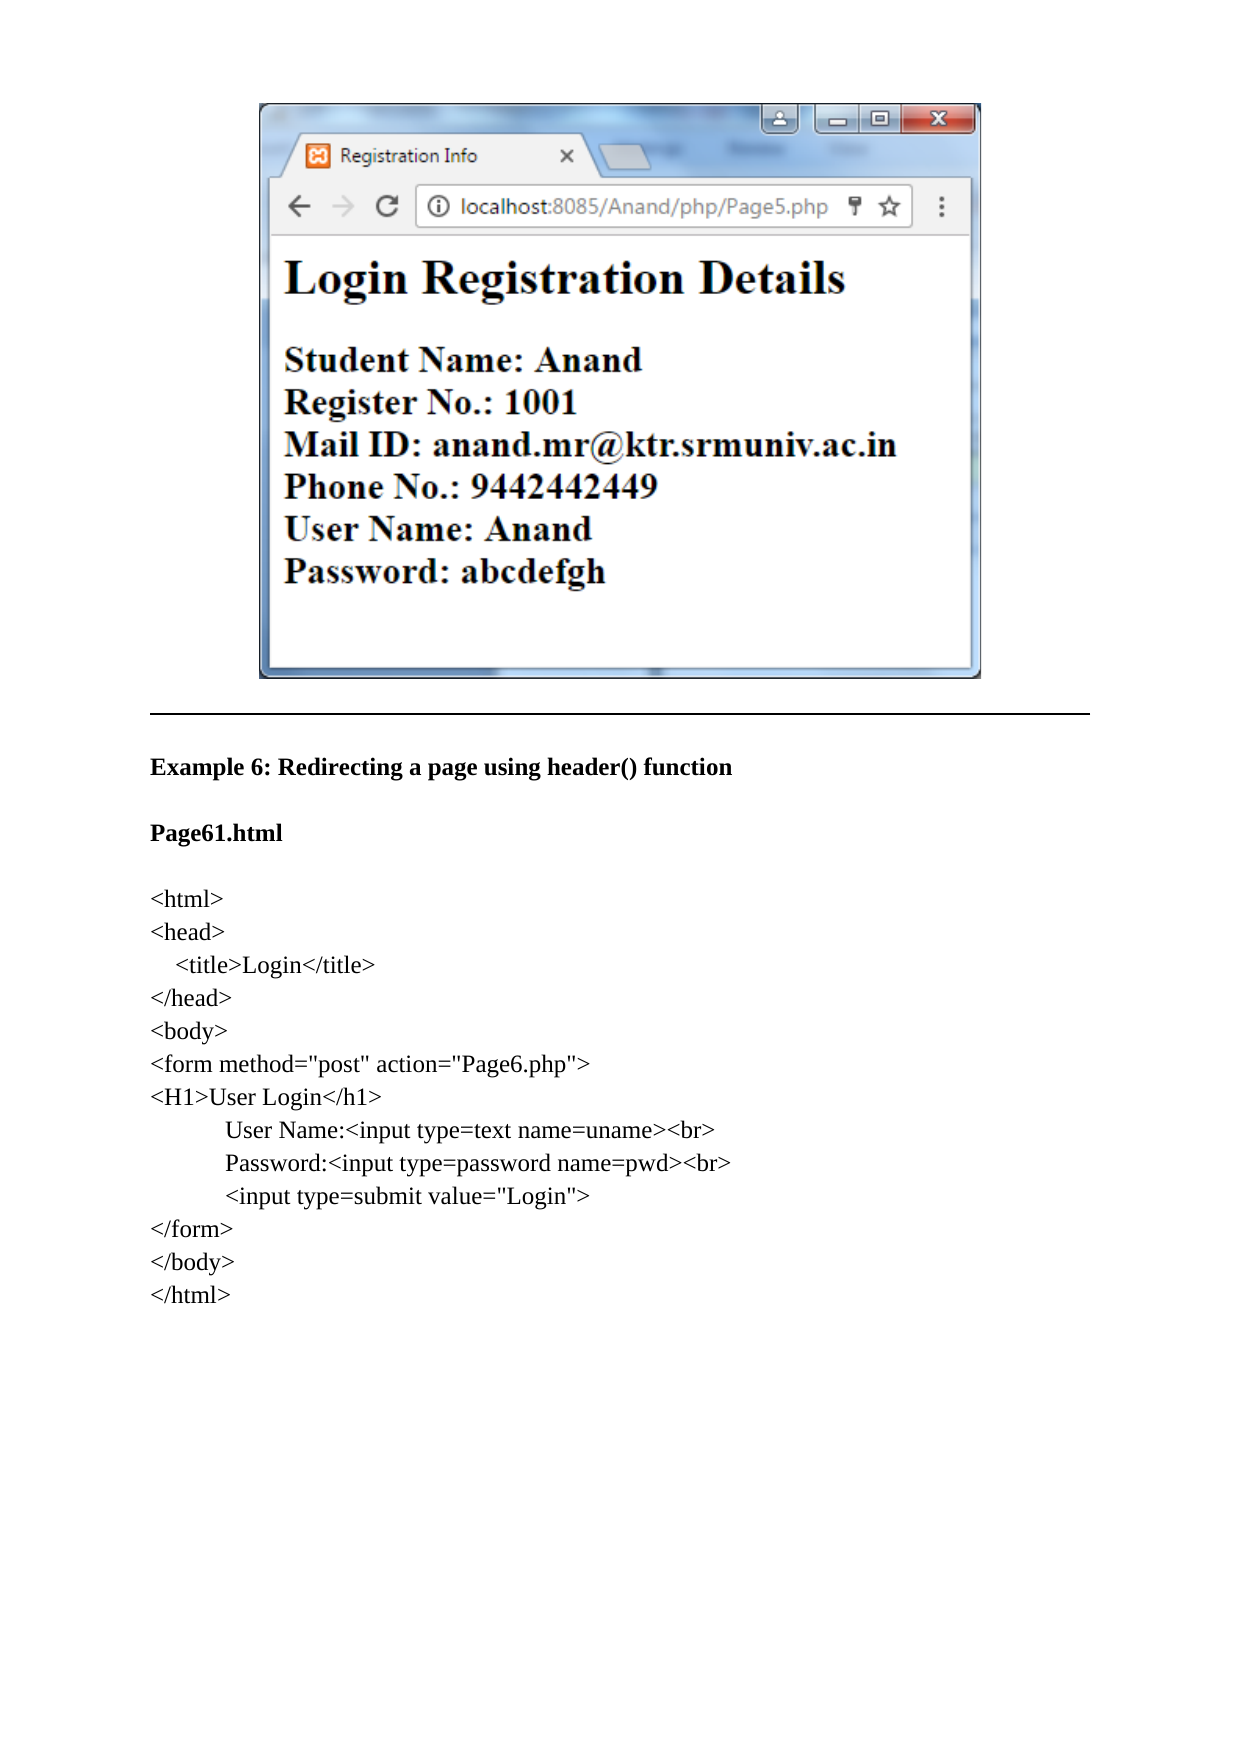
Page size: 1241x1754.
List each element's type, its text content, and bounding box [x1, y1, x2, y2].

text Example 6: Redirecting a page using header() function [150, 752, 1090, 781]
text </form> [150, 1214, 1090, 1243]
text Page61.html [150, 818, 1090, 847]
text <form method="post" action="Page6.php"> [150, 1049, 1090, 1078]
text <input type=submit value="Login"> [150, 1181, 1090, 1210]
text User Name:<input type=text name=uname><br> [150, 1115, 1090, 1144]
picture [259, 103, 982, 679]
text </body> [150, 1247, 1090, 1276]
text <title>Login</title> [150, 950, 1090, 979]
text </html> [150, 1280, 1090, 1309]
text <head> [150, 917, 1090, 946]
text <H1>User Login</h1> [150, 1082, 1090, 1111]
text Password:<input type=password name=pwd><br> [150, 1148, 1090, 1177]
text <body> [150, 1016, 1090, 1045]
text </head> [150, 983, 1090, 1012]
text <html> [150, 884, 1090, 913]
